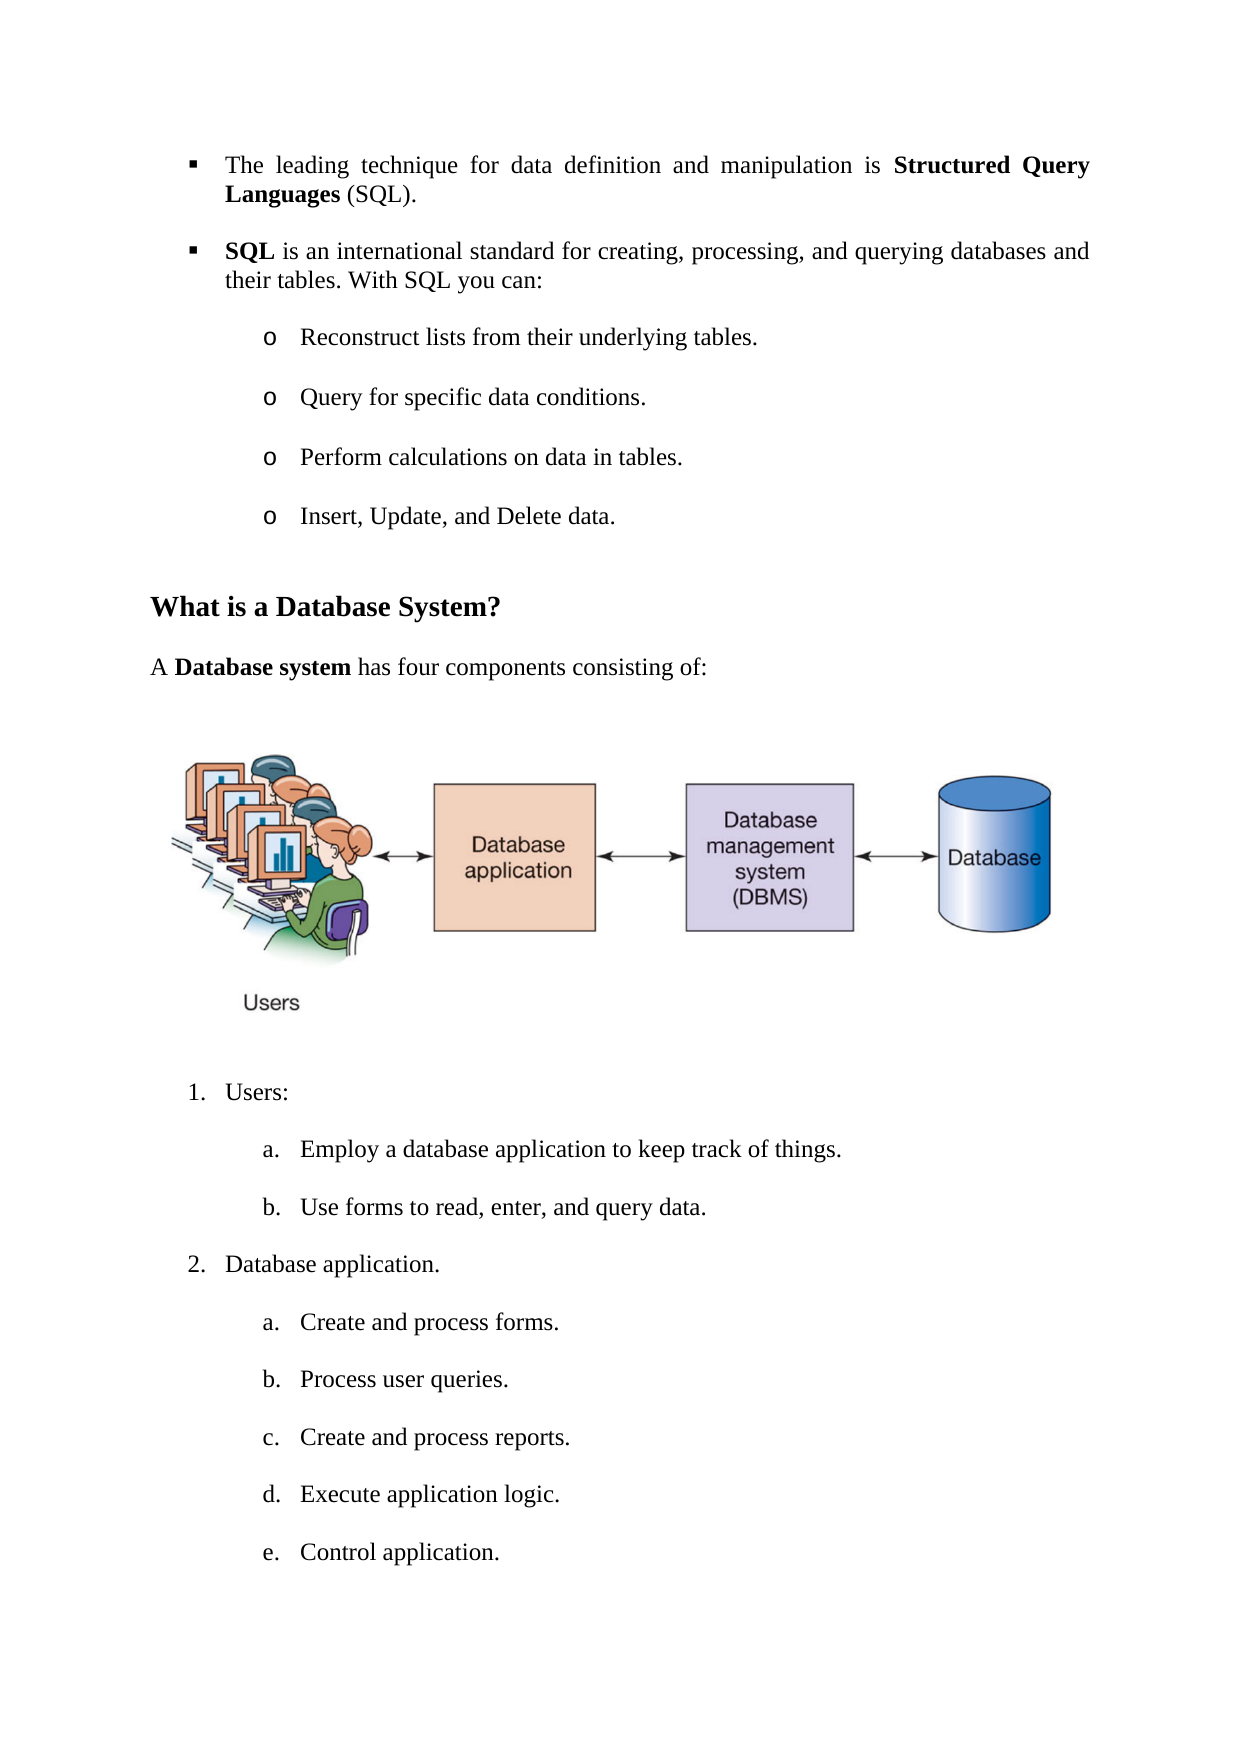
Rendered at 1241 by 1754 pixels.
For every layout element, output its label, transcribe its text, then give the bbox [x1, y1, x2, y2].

picture [150, 709, 1091, 1077]
list Create and process forms. [262, 1307, 1090, 1335]
list Employ a database application to keep track of things. [262, 1134, 1090, 1163]
list Create and process reports. [262, 1422, 1090, 1450]
list Process user queries. [262, 1364, 1090, 1393]
text What is a Database System? [150, 589, 1090, 623]
list Reconstruct lists from their underlying tables. [262, 322, 1090, 353]
list Query for specific data conditions. [262, 382, 1090, 413]
list The leading technique for data definition and manipulation is Structured Query Languages (SQL). [187, 150, 1090, 207]
list Users: [187, 1077, 1090, 1105]
list Database application. [187, 1249, 1090, 1278]
list Use forms to read, enter, and query data. [262, 1192, 1090, 1220]
list Execute application logic. [262, 1479, 1090, 1508]
list Insert, Update, and Delete data. [262, 501, 1090, 532]
list Control application. [262, 1537, 1090, 1565]
text A Database system has four components consisting of: [150, 652, 1090, 681]
list SQL is an international standard for creating, processing, and querying databases and their tables. With SQL you can: [187, 236, 1090, 294]
list Perform calculations on data in tables. [262, 442, 1090, 472]
